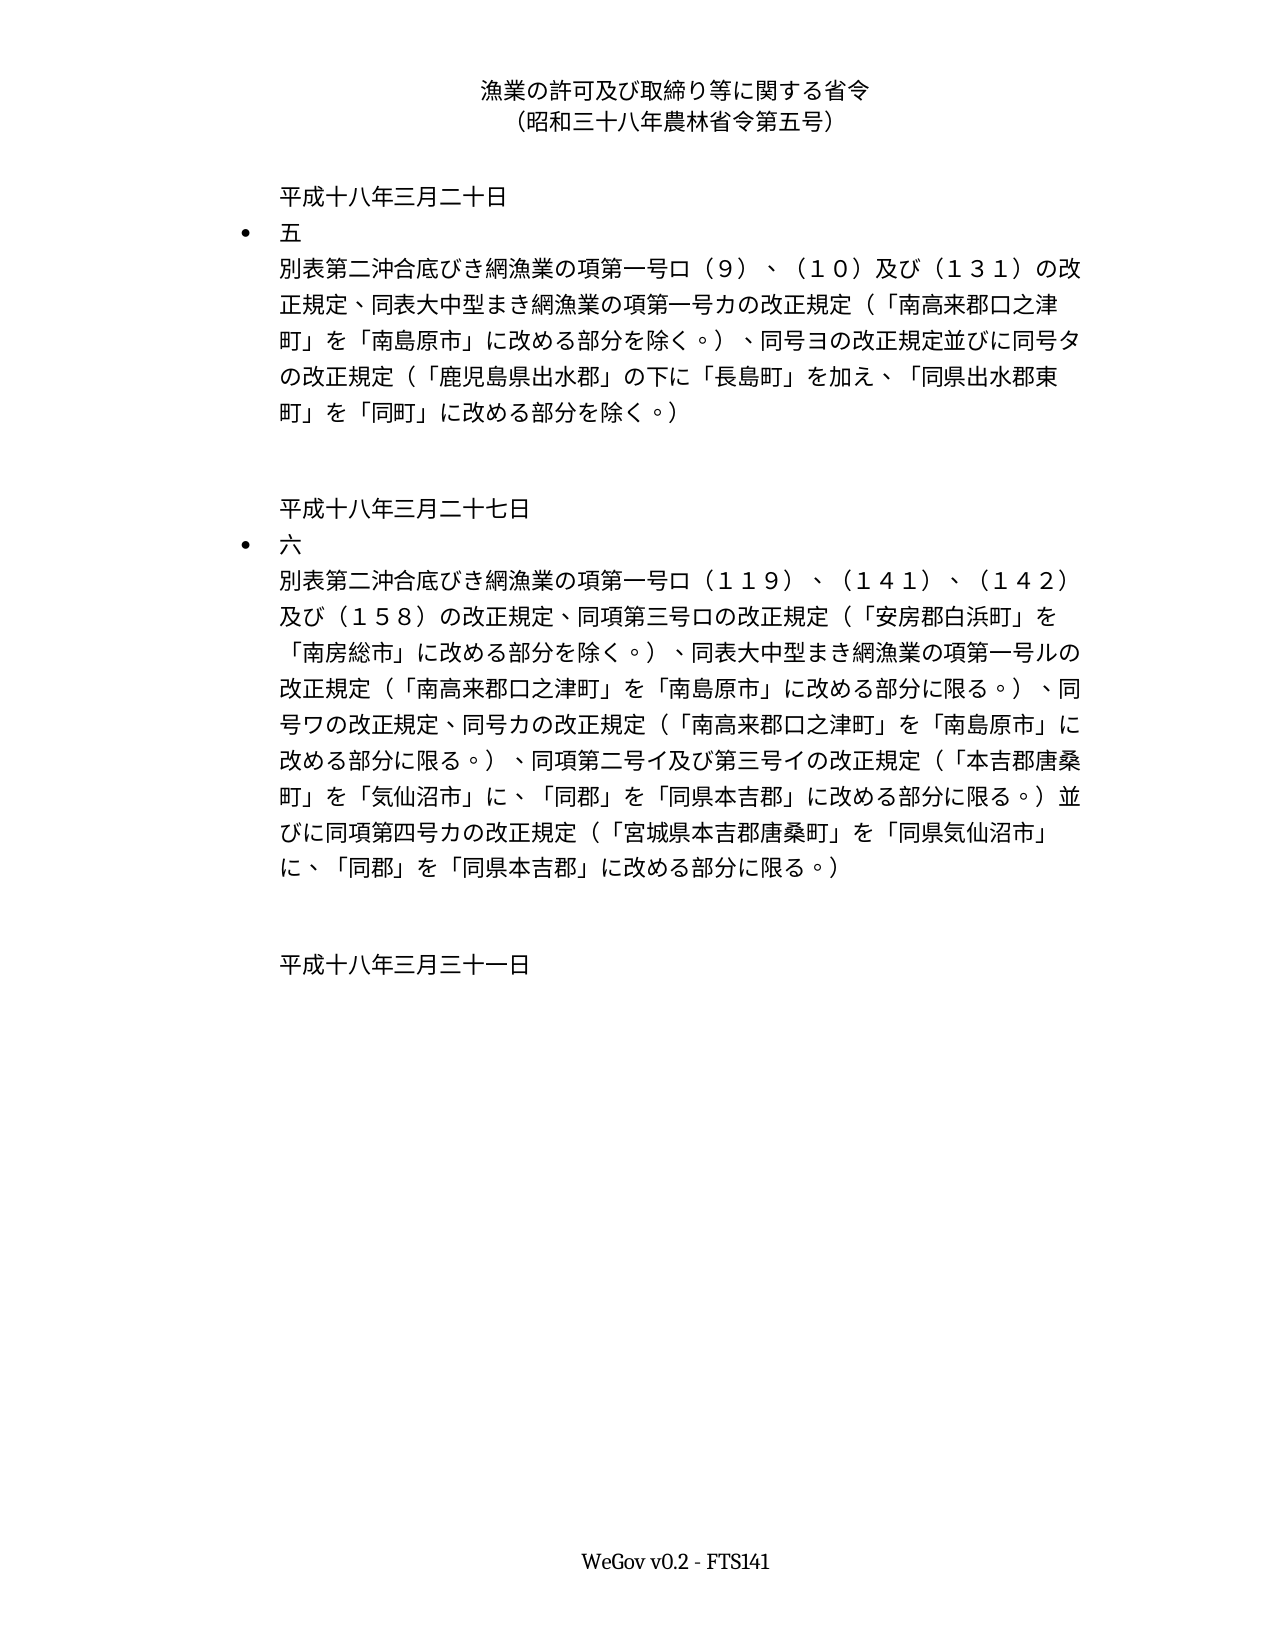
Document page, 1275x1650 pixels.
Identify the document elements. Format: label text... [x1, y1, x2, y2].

list 六 別表第二沖合底びき網漁業の項第一号ロ（１１９）、（１４１）、（１４２）及び（１５８）の改正規定、同項第三号ロの改正規定（「安房郡白浜町」を「南房総市」に改める部分を除く。）、同表大中型まき網漁業の項第一号ルの改正規定（「南高来郡口之津町」を「南島原市」に改める部分に限る。）、同号ワの改正規定、同号カの改正規定（「南高来郡口之津町」を「南島原市」に改める部分に限る。）、同項第二号イ及び第三号イの改正規定（「本吉郡唐桑町」を「気仙沼市」に、「同郡」を「同県本吉郡」に改める部分に限る。）並びに同項第四号カの改正規定（「宮城県本吉郡唐桑町」を「同県気仙沼市」に、「同郡」を「同県本吉郡」に改める部分に限る。） 平成十八年三月三十一日 [242, 529, 1087, 980]
list 五 別表第二沖合底びき網漁業の項第一号ロ（９）、（１０）及び（１３１）の改正規定、同表大中型まき網漁業の項第一号カの改正規定（「南高来郡口之津町」を「南島原市」に改める部分を除く。）、同号ヨの改正規定並びに同号タの改正規定（「鹿児島県出水郡」の下に「長島町」を加え、「同県出水郡東町」を「同町」に改める部分を除く。） 平成十八年三月二十七日 [242, 217, 1087, 524]
